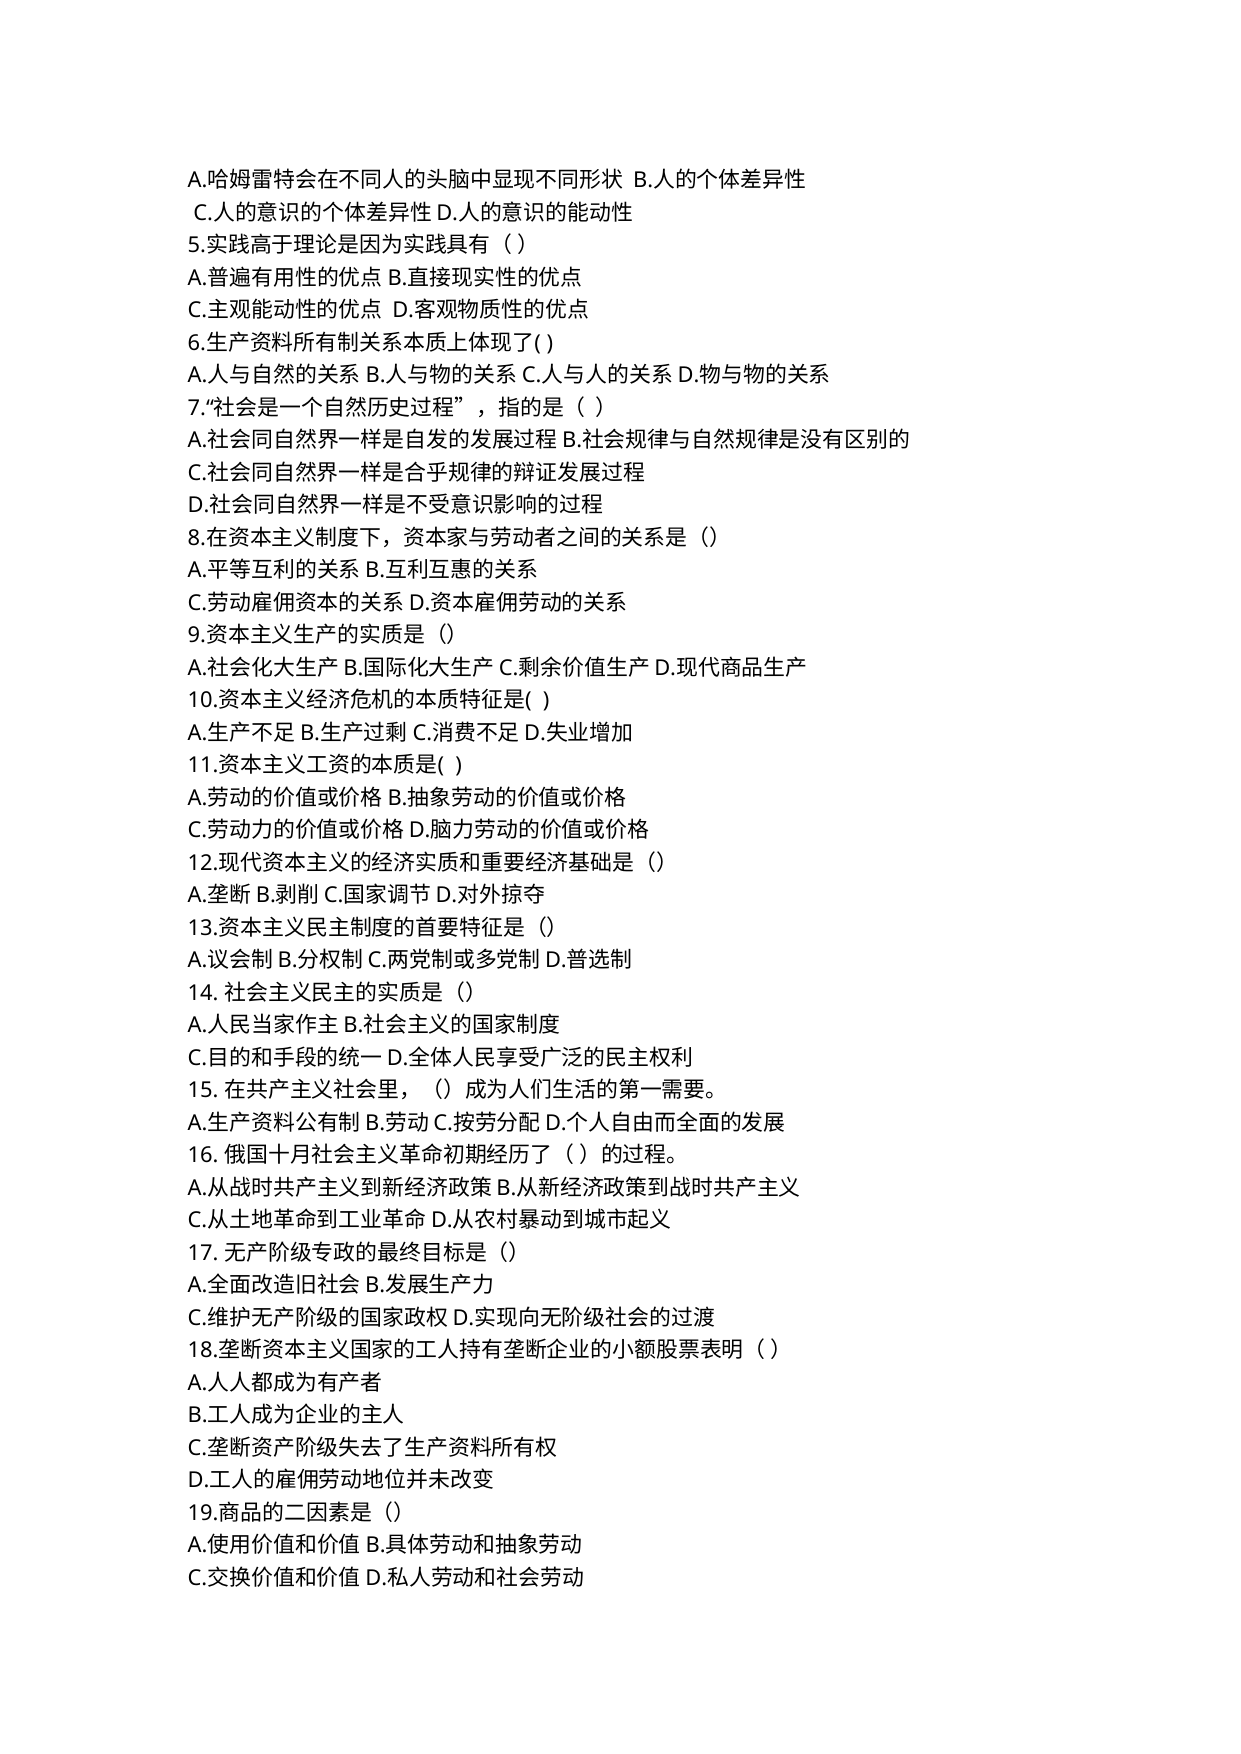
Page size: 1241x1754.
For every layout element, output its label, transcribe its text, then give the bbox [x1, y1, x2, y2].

text 16. 俄国十月社会主义革命初期经历了（ ）的过程。 [187, 1137, 1053, 1169]
text 13.资本主义民主制度的首要特征是（） [187, 909, 1053, 942]
text C.目的和手段的统一D.全体人民享受广泛的民主权利 [187, 1039, 1053, 1072]
text C.劳动力的价值或价格D.脑力劳动的价值或价格 [187, 812, 1053, 844]
text C.维护无产阶级的国家政权D.实现向无阶级社会的过渡 [187, 1299, 1053, 1332]
text 15. 在共产主义社会里，（）成为人们生活的第一需要。 [187, 1072, 1053, 1104]
text 5.实践高于理论是因为实践具有（ ） [187, 227, 1053, 259]
text A.平等互利的关系B.互利互惠的关系 [187, 552, 1053, 584]
text A.全面改造旧社会B.发展生产力 [187, 1267, 1053, 1299]
text C.交换价值和价值 D.私人劳动和社会劳动 [187, 1559, 1053, 1592]
text A.普遍有用性的优点 B.直接现实性的优点 [187, 259, 1053, 292]
text 19.商品的二因素是（） [187, 1494, 1053, 1527]
text A.劳动的价值或价格 B.抽象劳动的价值或价格 [187, 779, 1053, 812]
text A.人人都成为有产者 [187, 1364, 1053, 1397]
text 7.“社会是一个自然历史过程”，指的是（ ） [187, 389, 1053, 422]
text A.人民当家作主B.社会主义的国家制度 [187, 1007, 1053, 1039]
text C.社会同自然界一样是合乎规律的辩证发展过程 [187, 454, 1053, 487]
text A.生产不足 B.生产过剩 C.消费不足D.失业增加 [187, 714, 1053, 747]
text 10.资本主义经济危机的本质特征是( ) [187, 682, 1053, 714]
text 12.现代资本主义的经济实质和重要经济基础是（） [187, 844, 1053, 877]
text B.工人成为企业的主人 [187, 1397, 1053, 1429]
text A.从战时共产主义到新经济政策B.从新经济政策到战时共产主义 [187, 1169, 1053, 1202]
text A.人与自然的关系 B.人与物的关系 C.人与人的关系 D.物与物的关系 [187, 357, 1053, 389]
text 8.在资本主义制度下，资本家与劳动者之间的关系是（） [187, 519, 1053, 552]
text 11.资本主义工资的本质是( ) [187, 747, 1053, 779]
text D.社会同自然界一样是不受意识影响的过程 [187, 487, 1053, 519]
text 14. 社会主义民主的实质是（） [187, 974, 1053, 1007]
text C.劳动雇佣资本的关系D.资本雇佣劳动的关系 [187, 584, 1053, 617]
text A.社会化大生产B.国际化大生产C.剩余价值生产D.现代商品生产 [187, 649, 1053, 682]
text A.议会制B.分权制C.两党制或多党制D.普选制 [187, 942, 1053, 974]
text A.垄断B.剥削C.国家调节D.对外掠夺 [187, 877, 1053, 909]
text C.主观能动性的优点 D.客观物质性的优点 [187, 292, 1053, 324]
text C.垄断资产阶级失去了生产资料所有权 [187, 1429, 1053, 1462]
text 6.生产资料所有制关系本质上体现了( ) [187, 324, 1053, 357]
text A.使用价值和价值 B.具体劳动和抽象劳动 [187, 1527, 1053, 1559]
text D.工人的雇佣劳动地位并未改变 [187, 1462, 1053, 1494]
text 18.垄断资本主义国家的工人持有垄断企业的小额股票表明（ ） [187, 1332, 1053, 1364]
text 17. 无产阶级专政的最终目标是（） [187, 1234, 1053, 1267]
text C.从土地革命到工业革命 D.从农村暴动到城市起义 [187, 1202, 1053, 1234]
text 9.资本主义生产的实质是（） [187, 617, 1053, 649]
text A.哈姆雷特会在不同人的头脑中显现不同形状 B.人的个体差异性 [187, 162, 1053, 194]
text C.人的意识的个体差异性D.人的意识的能动性 [187, 194, 1053, 227]
text A.社会同自然界一样是自发的发展过程B.社会规律与自然规律是没有区别的 [187, 422, 1053, 454]
text A.生产资料公有制B.劳动C.按劳分配D.个人自由而全面的发展 [187, 1104, 1053, 1137]
